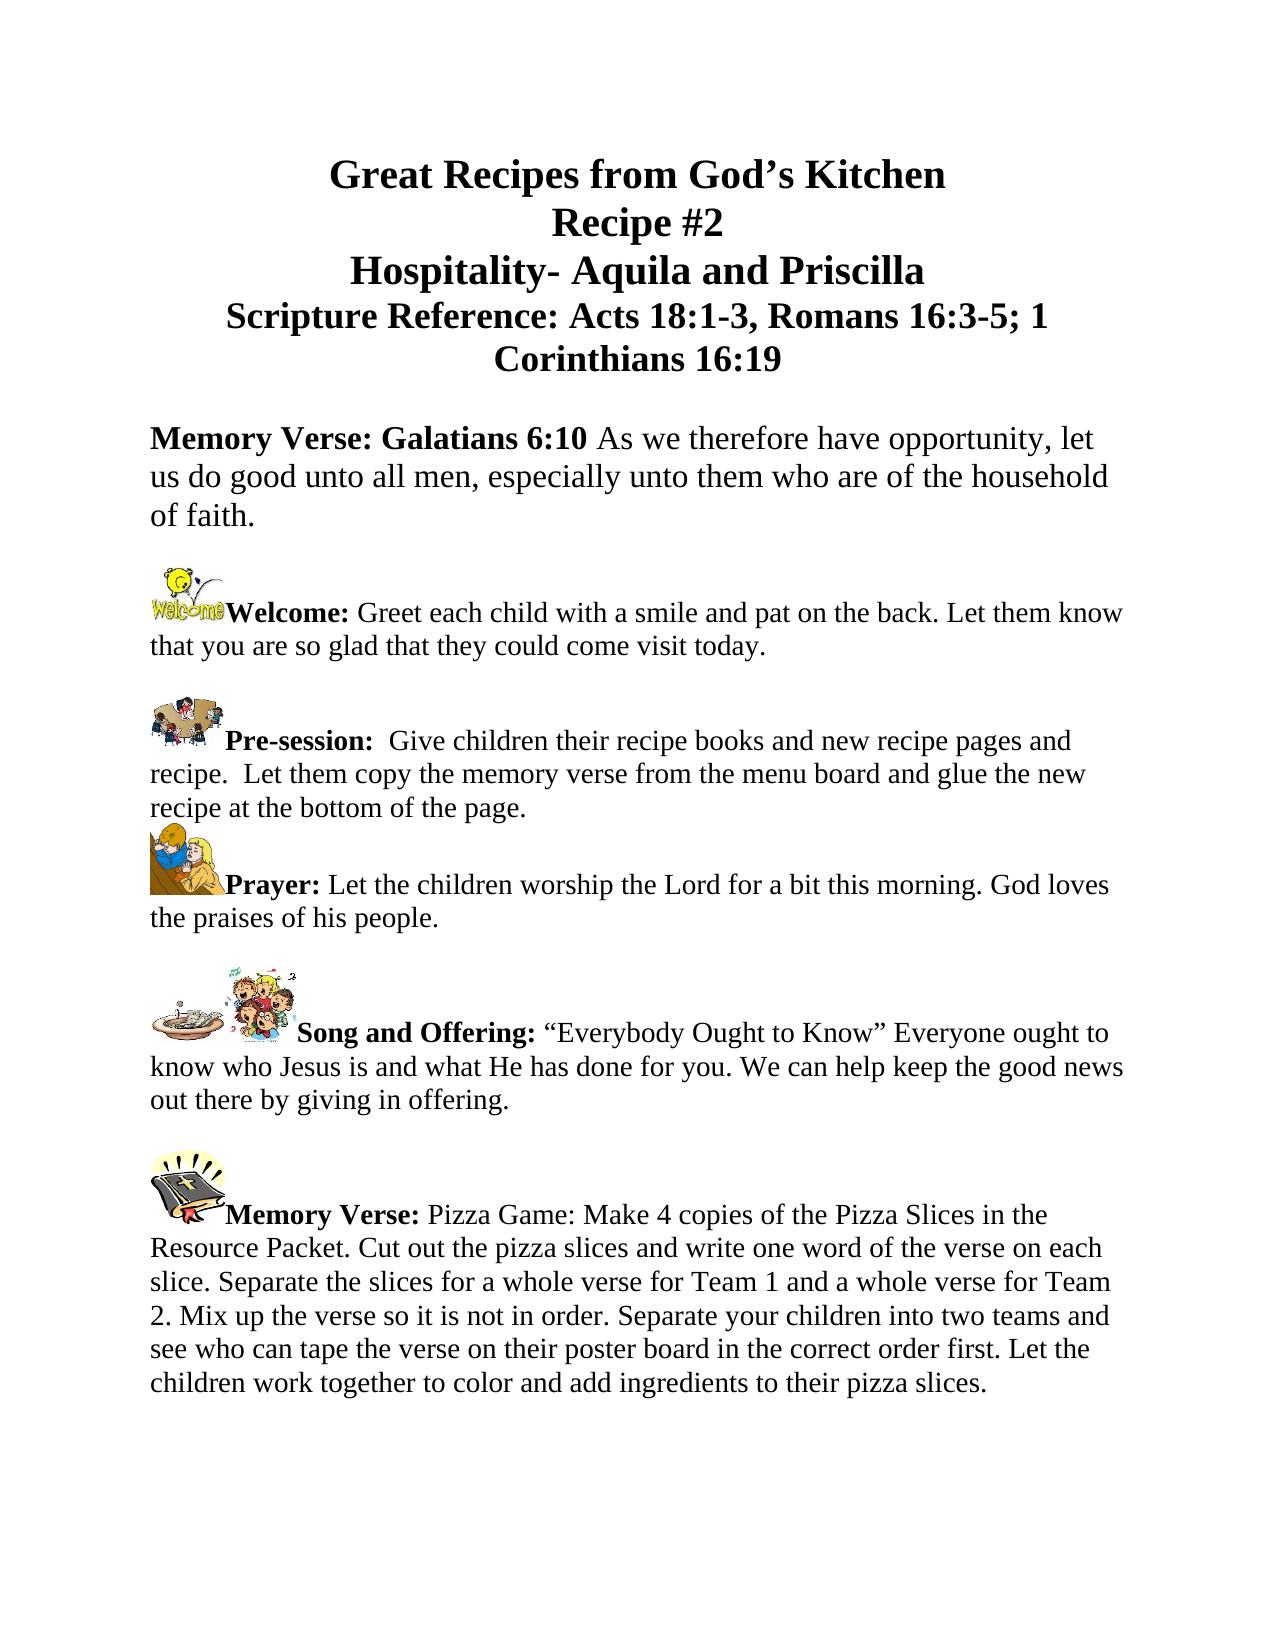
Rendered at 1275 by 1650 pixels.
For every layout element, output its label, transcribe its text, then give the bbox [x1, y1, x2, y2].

text Memory Verse: Pizza Game: Make 4 copies of the Pizza Slices in the Resource Packet. Cut out the pizza slices and write one word of the verse on each slice. Separate the slices for a whole verse for Team 1 and a whole verse for Team 2. Mix up the verse so it is not in order. Separate your children into two teams and see who can tape the verse on their poster board in the correct order first. Let the children work together to color and add ingredients to their pizza slices. [150, 1149, 1125, 1398]
text Recipe #2 [150, 198, 1125, 246]
picture [150, 1149, 226, 1225]
text Song and Offering: “Everybody Ought to Know” Everyone ought to know who Jesus is and what He has done for you. We can help keep the good news out there by giving in offering. [150, 967, 1125, 1116]
text Prayer: Let the children worship the Lord for a bit this morning. God loves the praises of his people. [150, 823, 1125, 934]
picture [150, 566, 226, 622]
picture [150, 823, 226, 895]
text Welcome: Greet each child with a smile and pat on the back. Let them know that you are so glad that they could come visit today. [150, 567, 1125, 662]
text Memory Verse: Galatians 6:10 As we therefore have opportunity, let us do good unto all men, especially unto them who are of the household of faith. [150, 418, 1125, 533]
picture [150, 967, 297, 1043]
text Pre-session: Give children their recipe books and new recipe pages and recipe. Let them copy the memory verse from the menu board and glue the new recipe at the bottom of the page. [150, 695, 1125, 823]
picture [150, 695, 226, 750]
text Great Recipes from God’s Kitchen [150, 150, 1125, 198]
text Scripture Reference: Acts 18:1-3, Romans 16:3-5; 1 Corinthians 16:19 [150, 294, 1125, 380]
text Hospitality- Aquila and Priscilla [150, 246, 1125, 294]
